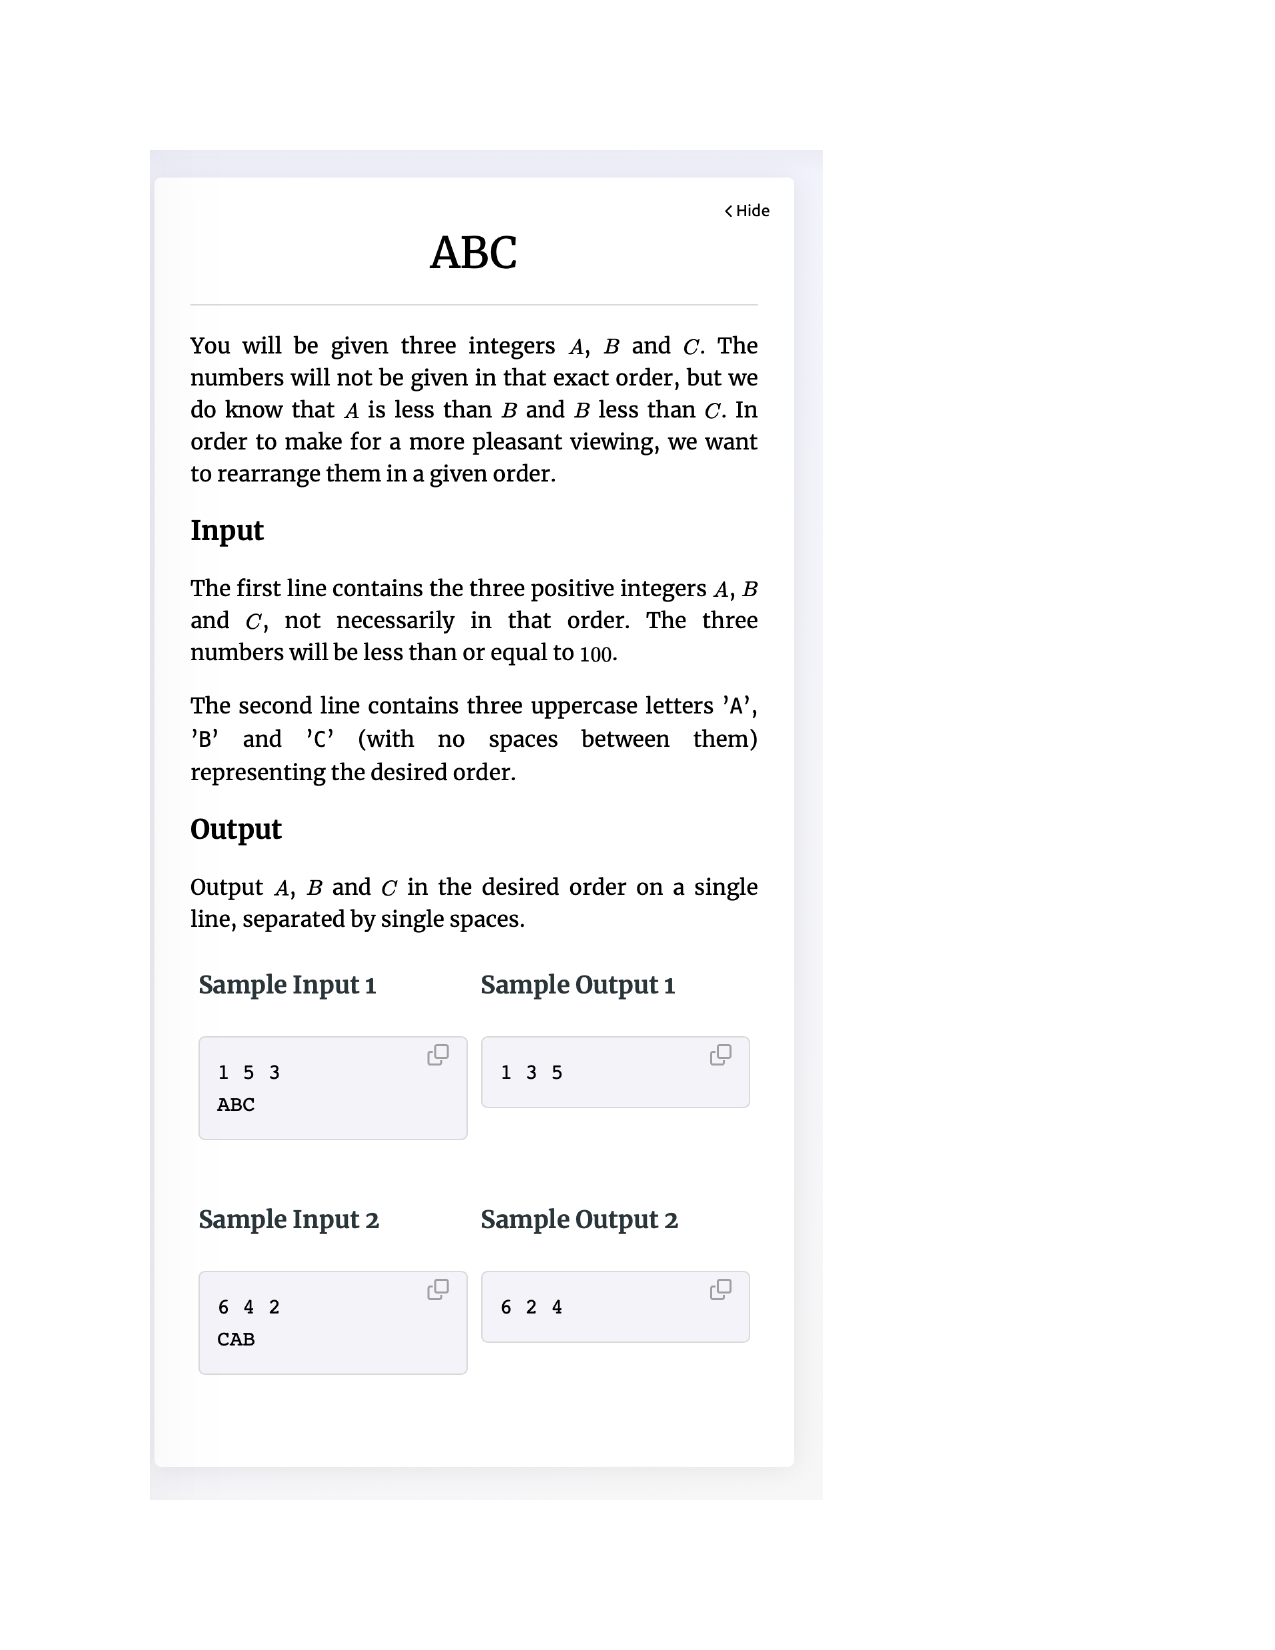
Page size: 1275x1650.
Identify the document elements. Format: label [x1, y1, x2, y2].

picture [150, 150, 823, 1500]
